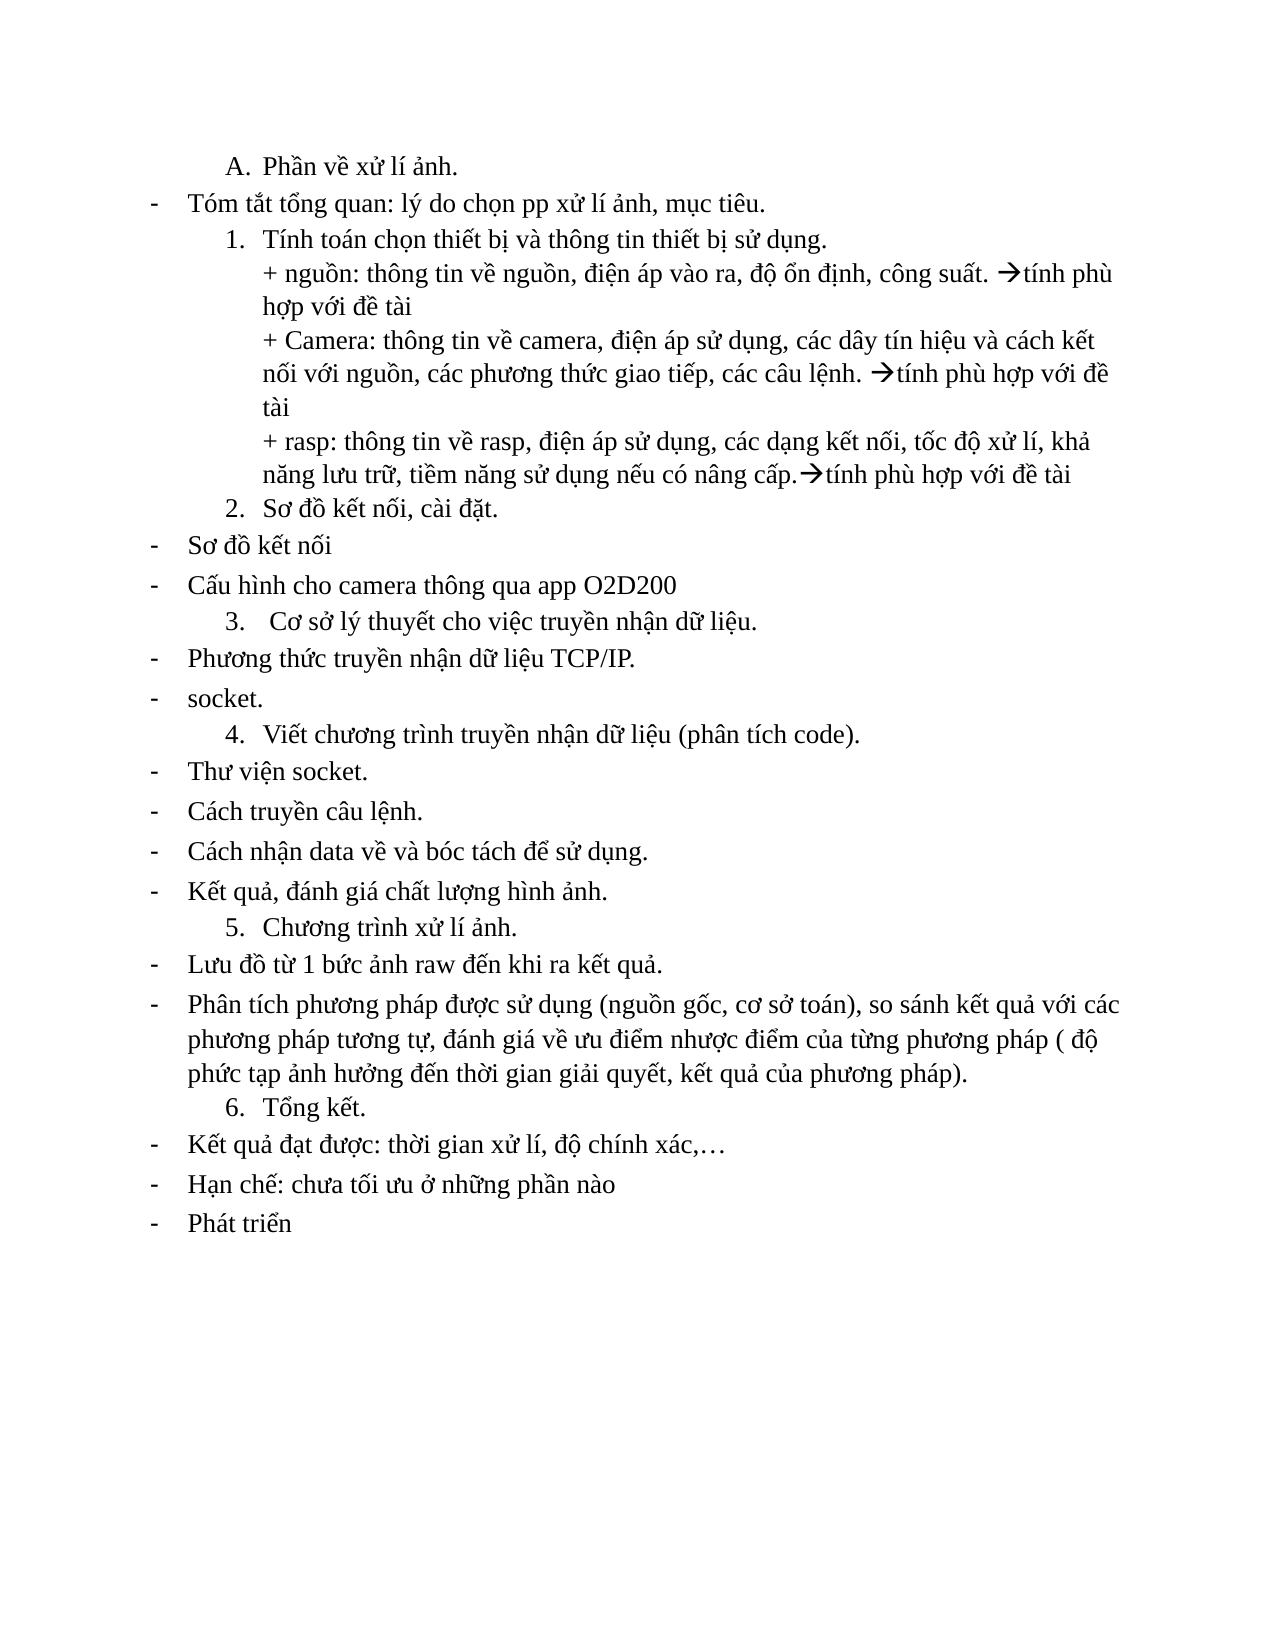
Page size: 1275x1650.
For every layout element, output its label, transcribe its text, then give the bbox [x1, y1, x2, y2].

list Cách truyền câu lệnh. [150, 792, 1125, 828]
list Lưu đồ từ 1 bức ảnh raw đến khi ra kết quả. [150, 944, 1125, 981]
list + Camera: thông tin về camera, điện áp sử dụng, các dây tín hiệu và cách kết nối với nguồn, các phương thức giao tiếp, các câu lệnh. tính phù hợp với đề tài [262, 324, 1125, 422]
list Tóm tắt tổng quan: lý do chọn pp xử lí ảnh, mục tiêu. [150, 183, 1125, 220]
list + nguồn: thông tin về nguồn, điện áp vào ra, độ ổn định, công suất. tính phù hợp với đề tài [262, 257, 1125, 322]
list Tổng kết. [225, 1091, 1125, 1122]
list Cơ sở lý thuyết cho việc truyền nhận dữ liệu. [225, 605, 1125, 636]
list Cách nhận data về và bóc tách để sử dụng. [150, 831, 1125, 868]
list Hạn chế: chưa tối ưu ở những phần nào [150, 1164, 1125, 1201]
list Kết quả, đánh giá chất lượng hình ảnh. [150, 871, 1125, 908]
list Tính toán chọn thiết bị và thông tin thiết bị sử dụng. [225, 223, 1125, 254]
list Cấu hình cho camera thông qua app O2D200 [150, 565, 1125, 602]
list Phát triển [150, 1204, 1125, 1241]
list Viết chương trình truyền nhận dữ liệu (phân tích code). [225, 718, 1125, 749]
list socket. [150, 678, 1125, 715]
list Chương trình xử lí ảnh. [225, 911, 1125, 942]
list Sơ đồ kết nối, cài đặt. [225, 492, 1125, 523]
list + rasp: thông tin về rasp, điện áp sử dụng, các dạng kết nối, tốc độ xử lí, khả năng lưu trữ, tiềm năng sử dụng nếu có nâng cấp.tính phù hợp với đề tài [262, 425, 1125, 489]
list Phương thức truyền nhận dữ liệu TCP/IP. [150, 639, 1125, 676]
list Phân tích phương pháp được sử dụng (nguồn gốc, cơ sở toán), so sánh kết quả với các phương pháp tương tự, đánh giá về ưu điểm nhược điểm của từng phương pháp ( độ phức tạp ảnh hưởng đến thời gian giải quyết, kết quả của phương pháp). [150, 984, 1125, 1088]
list Sơ đồ kết nối [150, 526, 1125, 562]
list Phần về xử lí ảnh. [225, 150, 1125, 181]
list Kết quả đạt được: thời gian xử lí, độ chính xác,… [150, 1124, 1125, 1161]
list Thư viện socket. [150, 752, 1125, 789]
